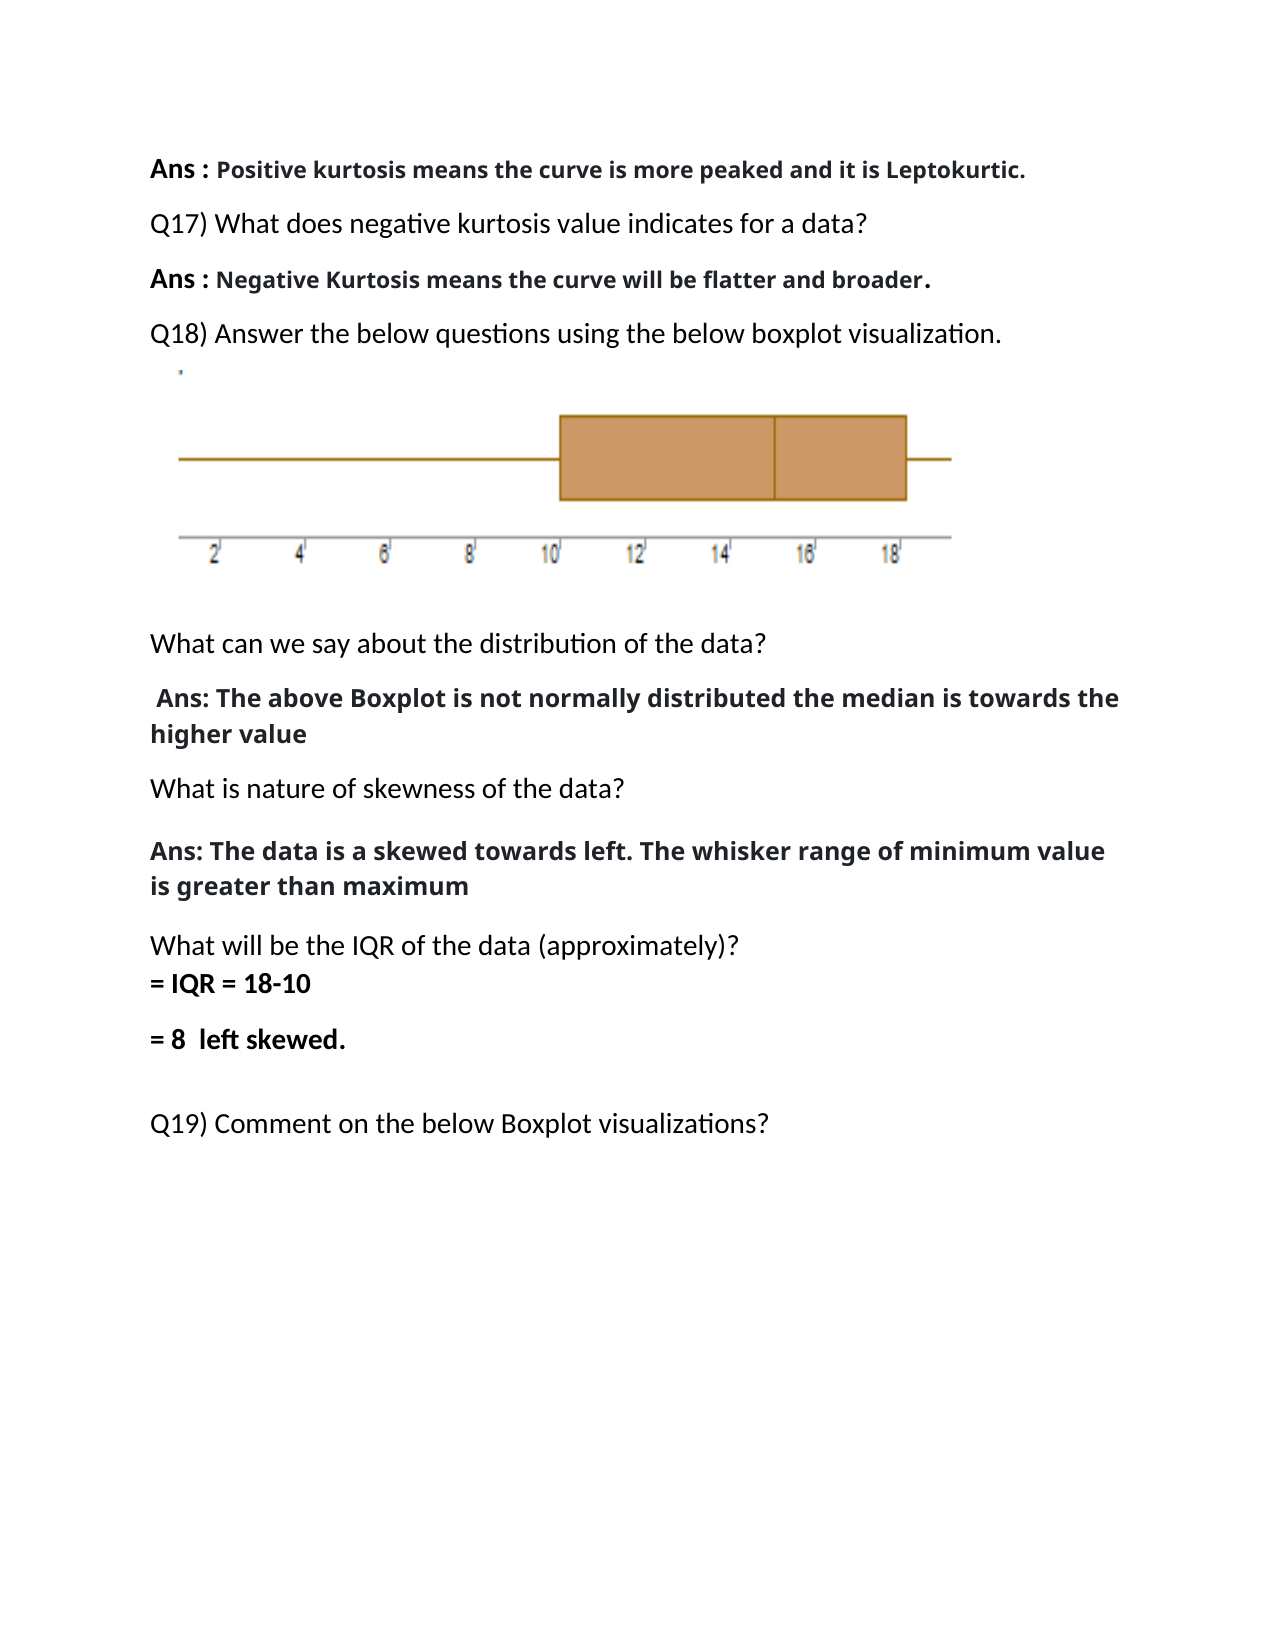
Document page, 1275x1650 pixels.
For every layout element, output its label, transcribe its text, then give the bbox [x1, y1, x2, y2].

text Ans : Negative Kurtosis means the curve will be flatter and broader. [150, 260, 1125, 296]
text Ans : Positive kurtosis means the curve is more peaked and it is Leptokurtic. [150, 150, 1125, 186]
text = 8 left skewed. [150, 1021, 1125, 1087]
text Ans: The above Boxplot is not normally distributed the median is towards the higher value [150, 680, 1125, 751]
text What will be the IQR of the data (approximately)? = IQR = 18-10 [150, 927, 1125, 1001]
text Ans: The data is a skewed towards left. The whisker range of minimum value is greater than maximum [150, 834, 1125, 902]
picture [150, 370, 1068, 607]
text Q17) What does negative kurtosis value indicates for a data? [150, 205, 1125, 241]
text What is nature of skewness of the data? [150, 771, 1125, 806]
text Q19) Comment on the below Boxplot visualizations? [150, 1105, 1125, 1141]
text Q18) Answer the below questions using the below boxplot visualization. [150, 315, 1125, 351]
text What can we say about the distribution of the data? [150, 625, 1125, 661]
